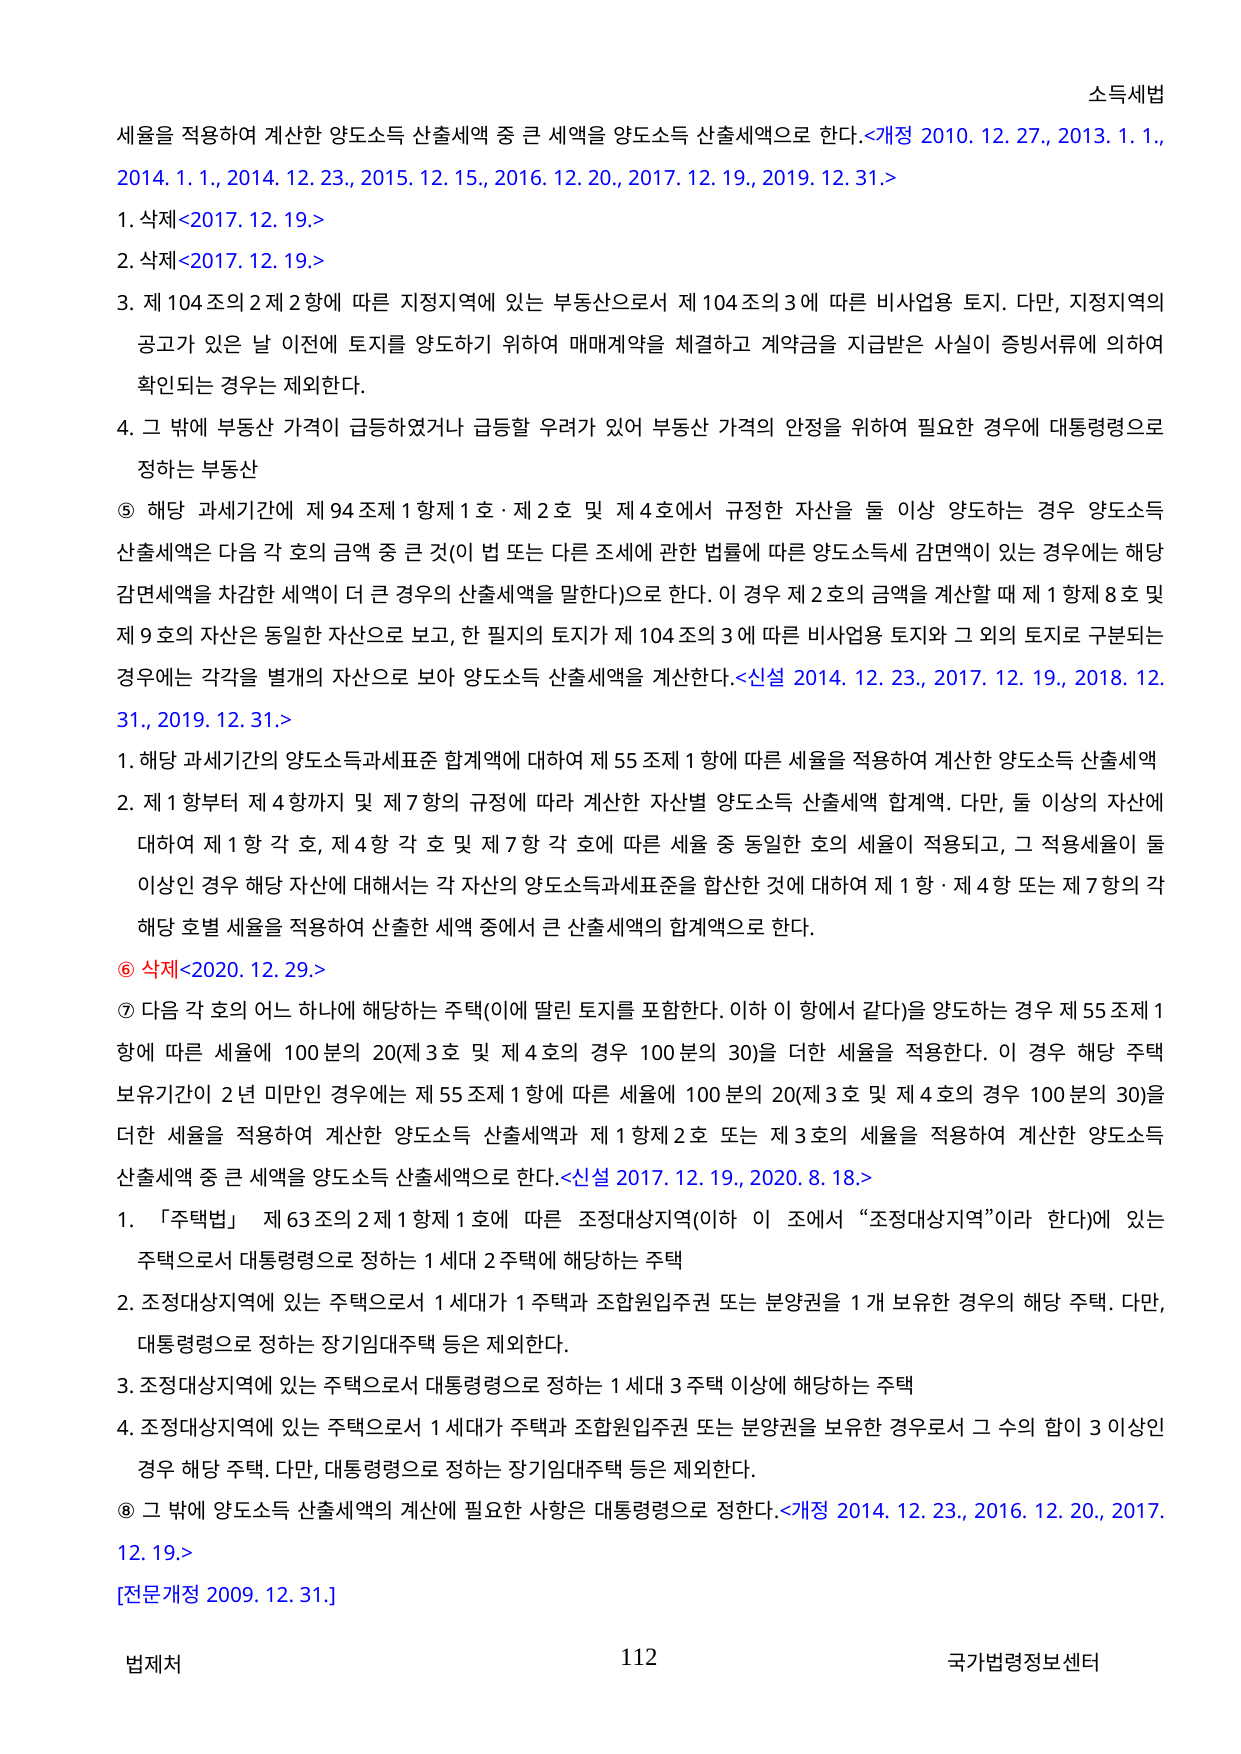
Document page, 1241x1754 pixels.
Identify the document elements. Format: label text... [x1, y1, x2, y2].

text ⑧ 그 밖에 양도소득 산출세액의 계산에 필요한 사항은 대통령령으로 정한다.<개정 2014. 12. 23., 2016. 12. 20., 2017. 12. 19.> [117, 1483, 1165, 1567]
text 2. 삭제<2017. 12. 19.> [117, 233, 1165, 275]
text 4. 조정대상지역에 있는 주택으로서 1세대가 주택과 조합원입주권 또는 분양권을 보유한 경우로서 그 수의 합이 3 이상인 경우 해당 주택. 다만, 대통령령으로 정하는 장기임대주택 등은 제외한다. [117, 1400, 1165, 1483]
text ⑦ 다음 각 호의 어느 하나에 해당하는 주택(이에 딸린 토지를 포함한다. 이하 이 항에서 같다)을 양도하는 경우 제55조제1항에 따른 세율에 100분의 20(제3호 및 제4호의 경우 100분의 30)을 더한 세율을 적용한다. 이 경우 해당 주택 보유기간이 2년 미만인 경우에는 제55조제1항에 따른 세율에 100분의 20(제3호 및 제4호의 경우 100분의 30)을 더한 세율을 적용하여 계산한 양도소득 산출세액과 제1항제2호 또는 제3호의 세율을 적용하여 계산한 양도소득 산출세액 중 큰 세액을 양도소득 산출세액으로 한다.<신설 2017. 12. 19., 2020. 8. 18.> [117, 983, 1165, 1192]
text 1. 해당 과세기간의 양도소득과세표준 합계액에 대하여 제55조제1항에 따른 세율을 적용하여 계산한 양도소득 산출세액 [117, 733, 1165, 775]
text 4. 그 밖에 부동산 가격이 급등하였거나 급등할 우려가 있어 부동산 가격의 안정을 위하여 필요한 경우에 대통령령으로 정하는 부동산 [117, 400, 1165, 483]
text ⑥ 삭제<2020. 12. 29.> [117, 942, 1165, 983]
text [전문개정 2009. 12. 31.] [117, 1567, 1165, 1608]
text 1. 「주택법」 제63조의2제1항제1호에 따른 조정대상지역(이하 이 조에서 “조정대상지역”이라 한다)에 있는 주택으로서 대통령령으로 정하는 1세대 2주택에 해당하는 주택 [117, 1192, 1165, 1275]
text 2. 제1항부터 제4항까지 및 제7항의 규정에 따라 계산한 자산별 양도소득 산출세액 합계액. 다만, 둘 이상의 자산에 대하여 제1항 각 호, 제4항 각 호 및 제7항 각 호에 따른 세율 중 동일한 호의 세율이 적용되고, 그 적용세율이 둘 이상인 경우 해당 자산에 대해서는 각 자산의 양도소득과세표준을 합산한 것에 대하여 제1항ㆍ제4항 또는 제7항의 각 해당 호별 세율을 적용하여 산출한 세액 중에서 큰 산출세액의 합계액으로 한다. [117, 775, 1165, 942]
text ⑤ 해당 과세기간에 제94조제1항제1호ㆍ제2호 및 제4호에서 규정한 자산을 둘 이상 양도하는 경우 양도소득 산출세액은 다음 각 호의 금액 중 큰 것(이 법 또는 다른 조세에 관한 법률에 따른 양도소득세 감면액이 있는 경우에는 해당 감면세액을 차감한 세액이 더 큰 경우의 산출세액을 말한다)으로 한다. 이 경우 제2호의 금액을 계산할 때 제1항제8호 및 제9호의 자산은 동일한 자산으로 보고, 한 필지의 토지가 제104조의3에 따른 비사업용 토지와 그 외의 토지로 구분되는 경우에는 각각을 별개의 자산으로 보아 양도소득 산출세액을 계산한다.<신설 2014. 12. 23., 2017. 12. 19., 2018. 12. 31., 2019. 12. 31.> [117, 483, 1165, 733]
text 3. 조정대상지역에 있는 주택으로서 대통령령으로 정하는 1세대 3주택 이상에 해당하는 주택 [117, 1358, 1165, 1400]
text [117, 108, 1165, 192]
text 3. 제104조의2제2항에 따른 지정지역에 있는 부동산으로서 제104조의3에 따른 비사업용 토지. 다만, 지정지역의 공고가 있은 날 이전에 토지를 양도하기 위하여 매매계약을 체결하고 계약금을 지급받은 사실이 증빙서류에 의하여 확인되는 경우는 제외한다. [117, 275, 1165, 400]
text 2. 조정대상지역에 있는 주택으로서 1세대가 1주택과 조합원입주권 또는 분양권을 1개 보유한 경우의 해당 주택. 다만, 대통령령으로 정하는 장기임대주택 등은 제외한다. [117, 1275, 1165, 1358]
text 1. 삭제<2017. 12. 19.> [117, 192, 1165, 233]
